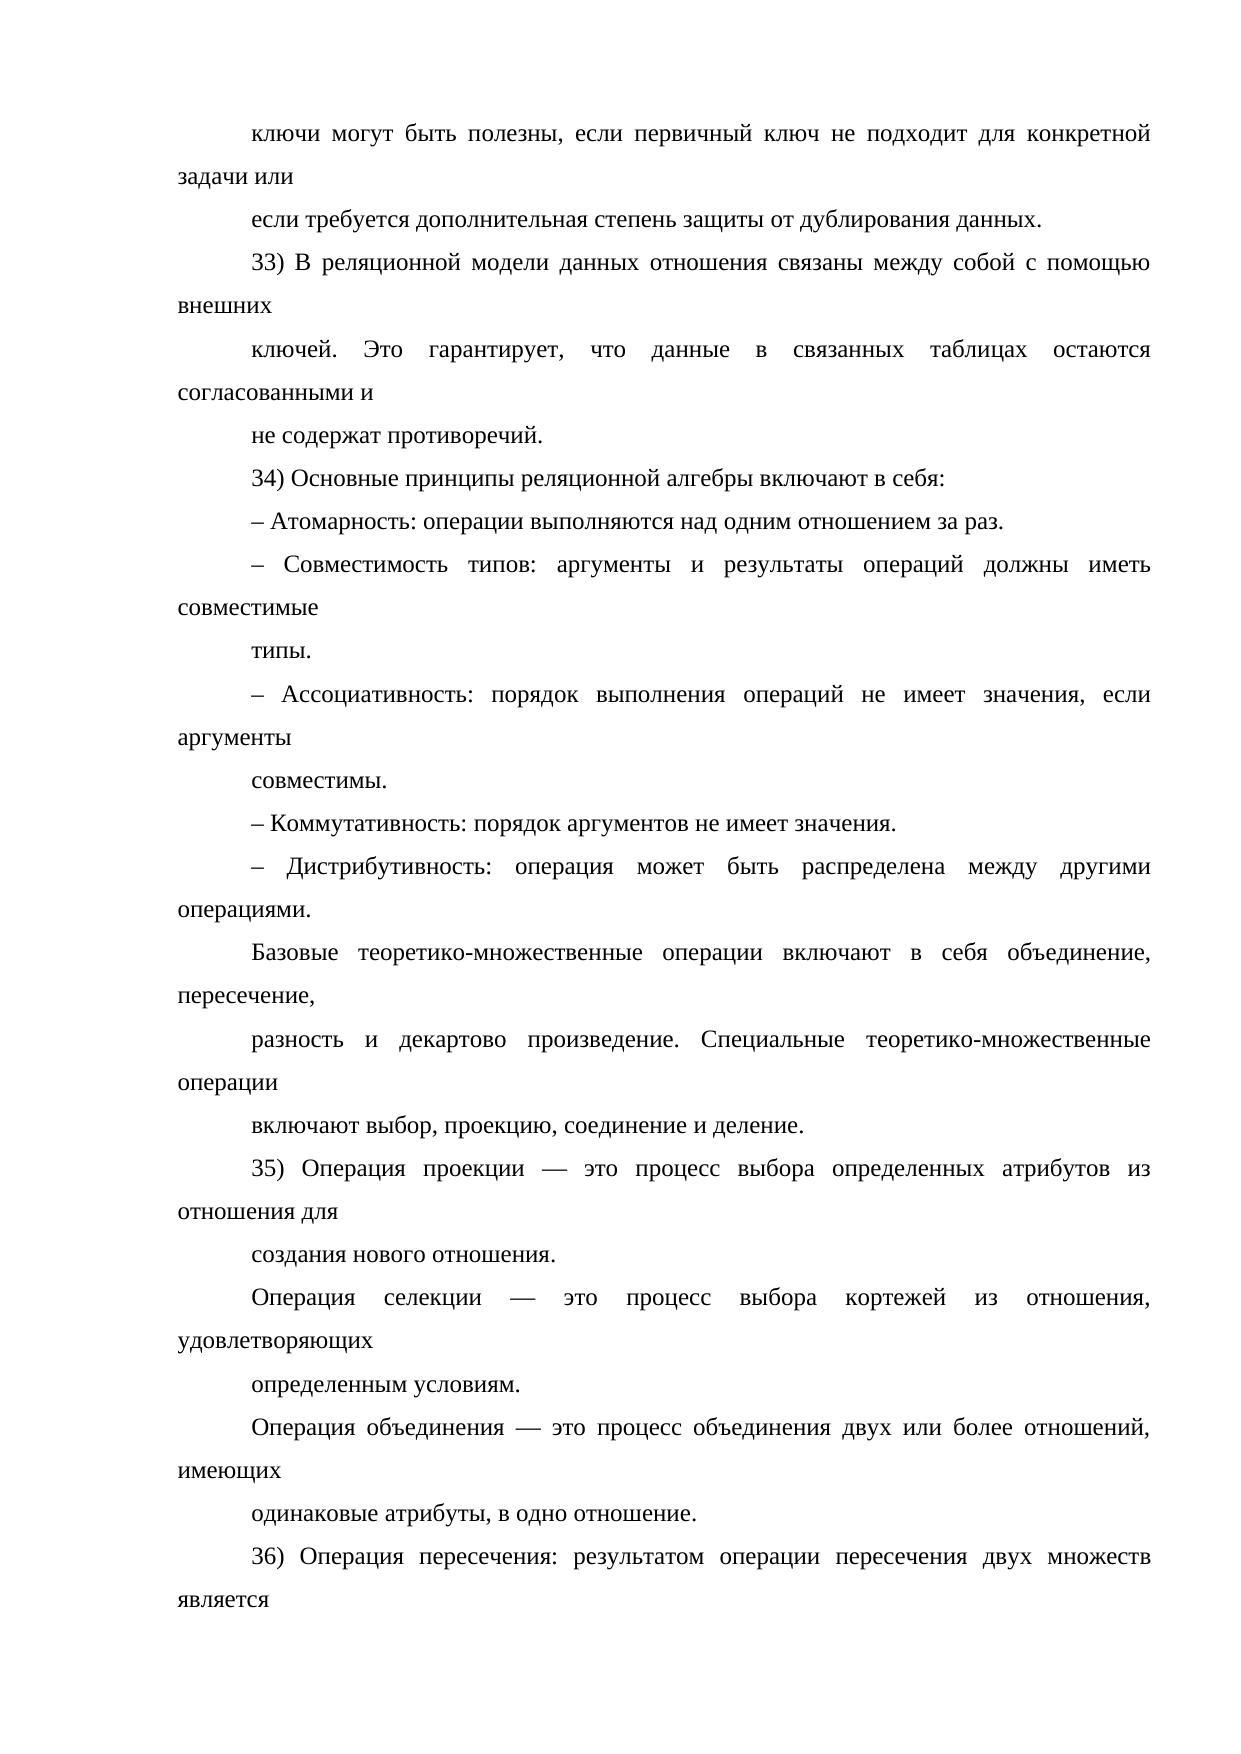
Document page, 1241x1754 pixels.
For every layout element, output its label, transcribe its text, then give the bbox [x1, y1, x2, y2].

text создания нового отношения. [177, 1239, 1152, 1268]
text – Совместимость типов: аргументы и результаты операций должны иметь совместимые [177, 549, 1152, 621]
text включают выбор, проекцию, соединение и деление. [177, 1110, 1152, 1139]
text если требуется дополнительная степень защиты от дублирования данных. [177, 204, 1152, 233]
text определенным условиям. [177, 1369, 1152, 1397]
text одинаковые атрибуты, в одно отношение. [177, 1498, 1152, 1527]
text ключей. Это гарантирует, что данные в связанных таблицах остаются согласованными и [177, 334, 1152, 406]
text 35) Операция проекции — это процесс выбора определенных атрибутов из отношения для [177, 1153, 1152, 1225]
text – Дистрибутивность: операция может быть распределена между другими операциями. [177, 851, 1152, 923]
text 33) В реляционной модели данных отношения связаны между собой с помощью внешних [177, 247, 1152, 319]
text совместимы. [177, 765, 1152, 794]
text 34) Основные принципы реляционной алгебры включают в себя: [177, 463, 1152, 492]
text Базовые теоретико-множественные операции включают в себя объединение, пересечение, [177, 937, 1152, 1009]
text Операция объединения — это процесс объединения двух или более отношений, имеющих [177, 1412, 1152, 1484]
text – Ассоциативность: порядок выполнения операций не имеет значения, если аргументы [177, 679, 1152, 751]
text типы. [177, 636, 1152, 664]
text ключи могут быть полезны, если первичный ключ не подходит для конкретной задачи или [177, 118, 1152, 190]
text – Коммутативность: порядок аргументов не имеет значения. [177, 808, 1152, 837]
text разность и декартово произведение. Специальные теоретико-множественные операции [177, 1024, 1152, 1096]
text не содержат противоречий. [177, 420, 1152, 449]
text – Атомарность: операции выполняются над одним отношением за раз. [177, 506, 1152, 535]
text 36) Операция пересечения: результатом операции пересечения двух множеств является [177, 1541, 1152, 1613]
text Операция селекции — это процесс выбора кортежей из отношения, удовлетворяющих [177, 1282, 1152, 1354]
